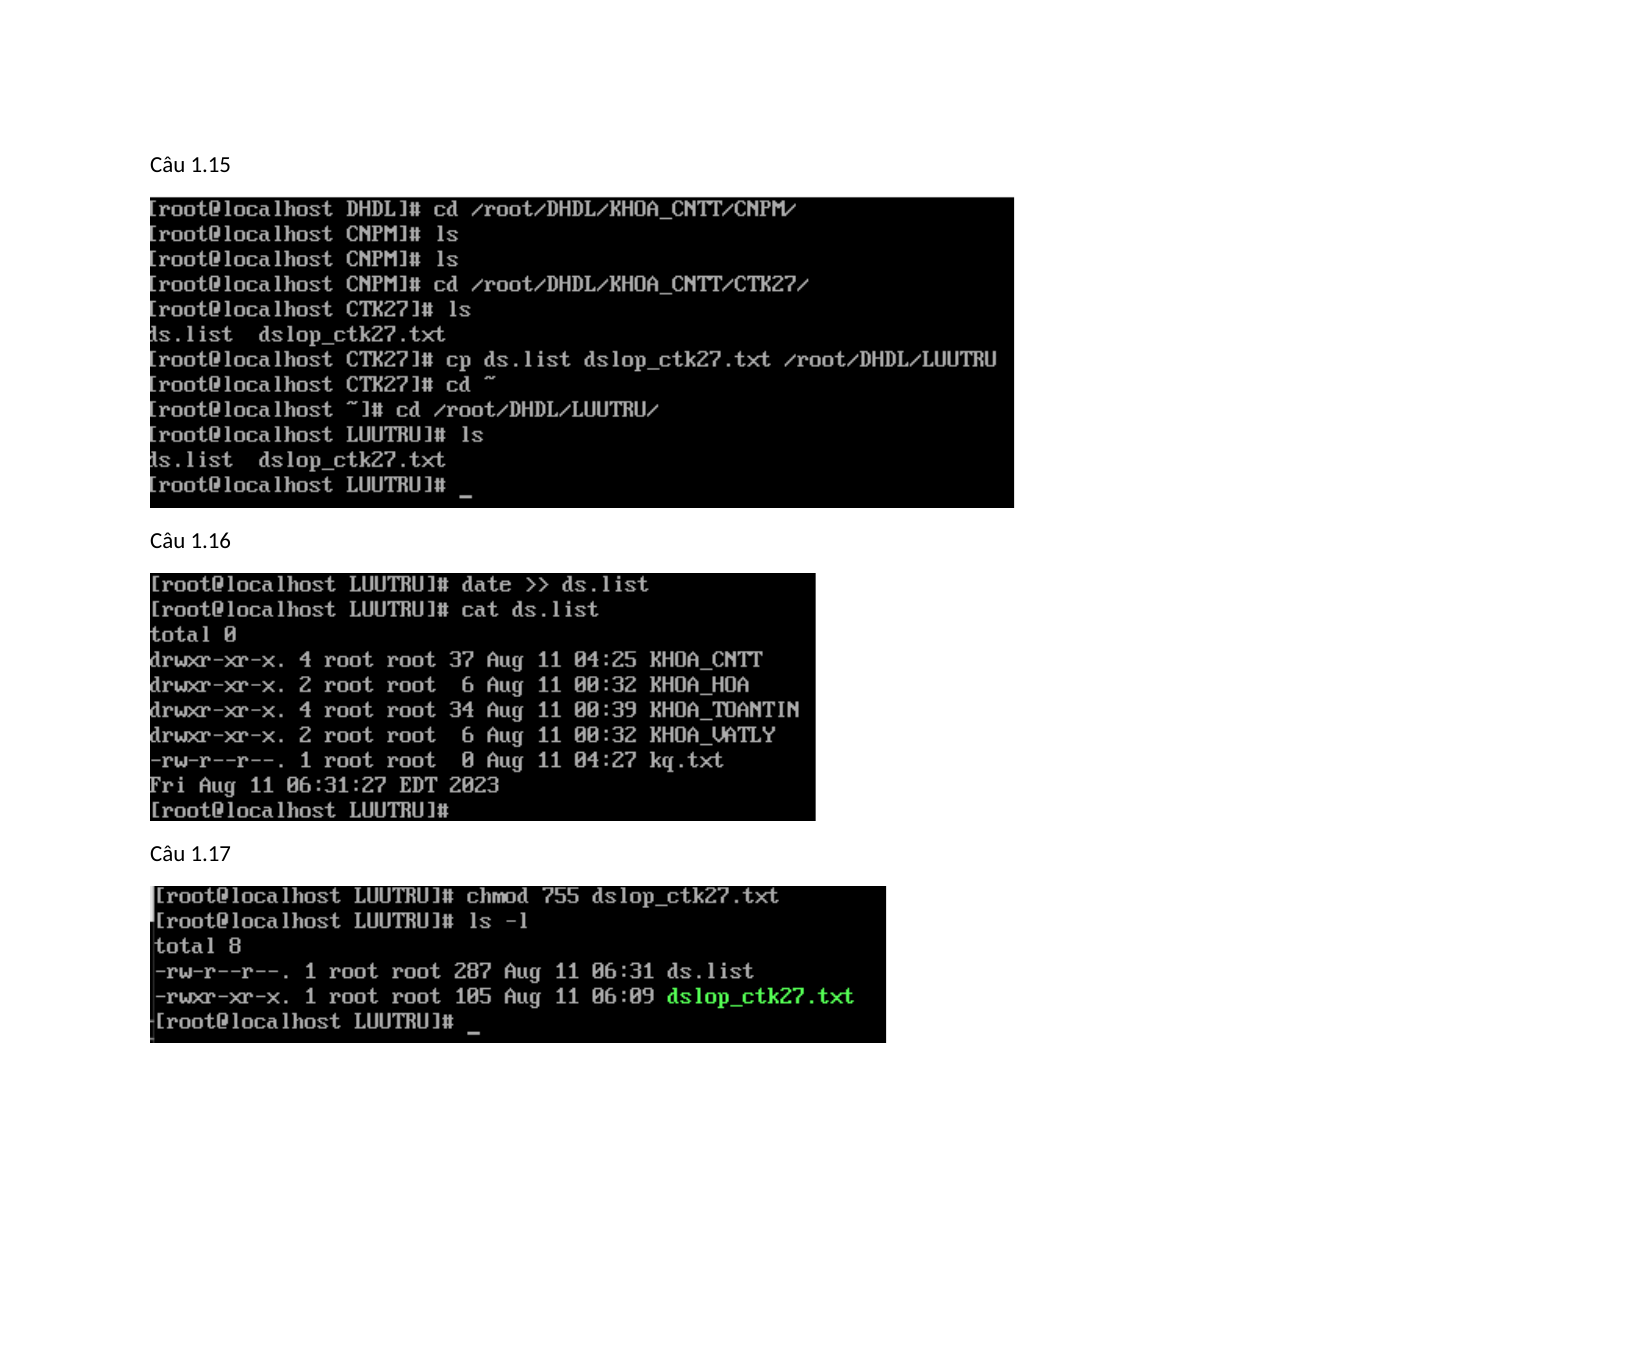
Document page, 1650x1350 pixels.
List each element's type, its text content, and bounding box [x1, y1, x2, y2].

text Câu 1.15 [150, 150, 1500, 178]
text Câu 1.17 [150, 839, 1500, 867]
picture [150, 196, 1015, 508]
picture [150, 886, 887, 1043]
text Câu 1.16 [150, 527, 1500, 555]
picture [150, 573, 816, 821]
